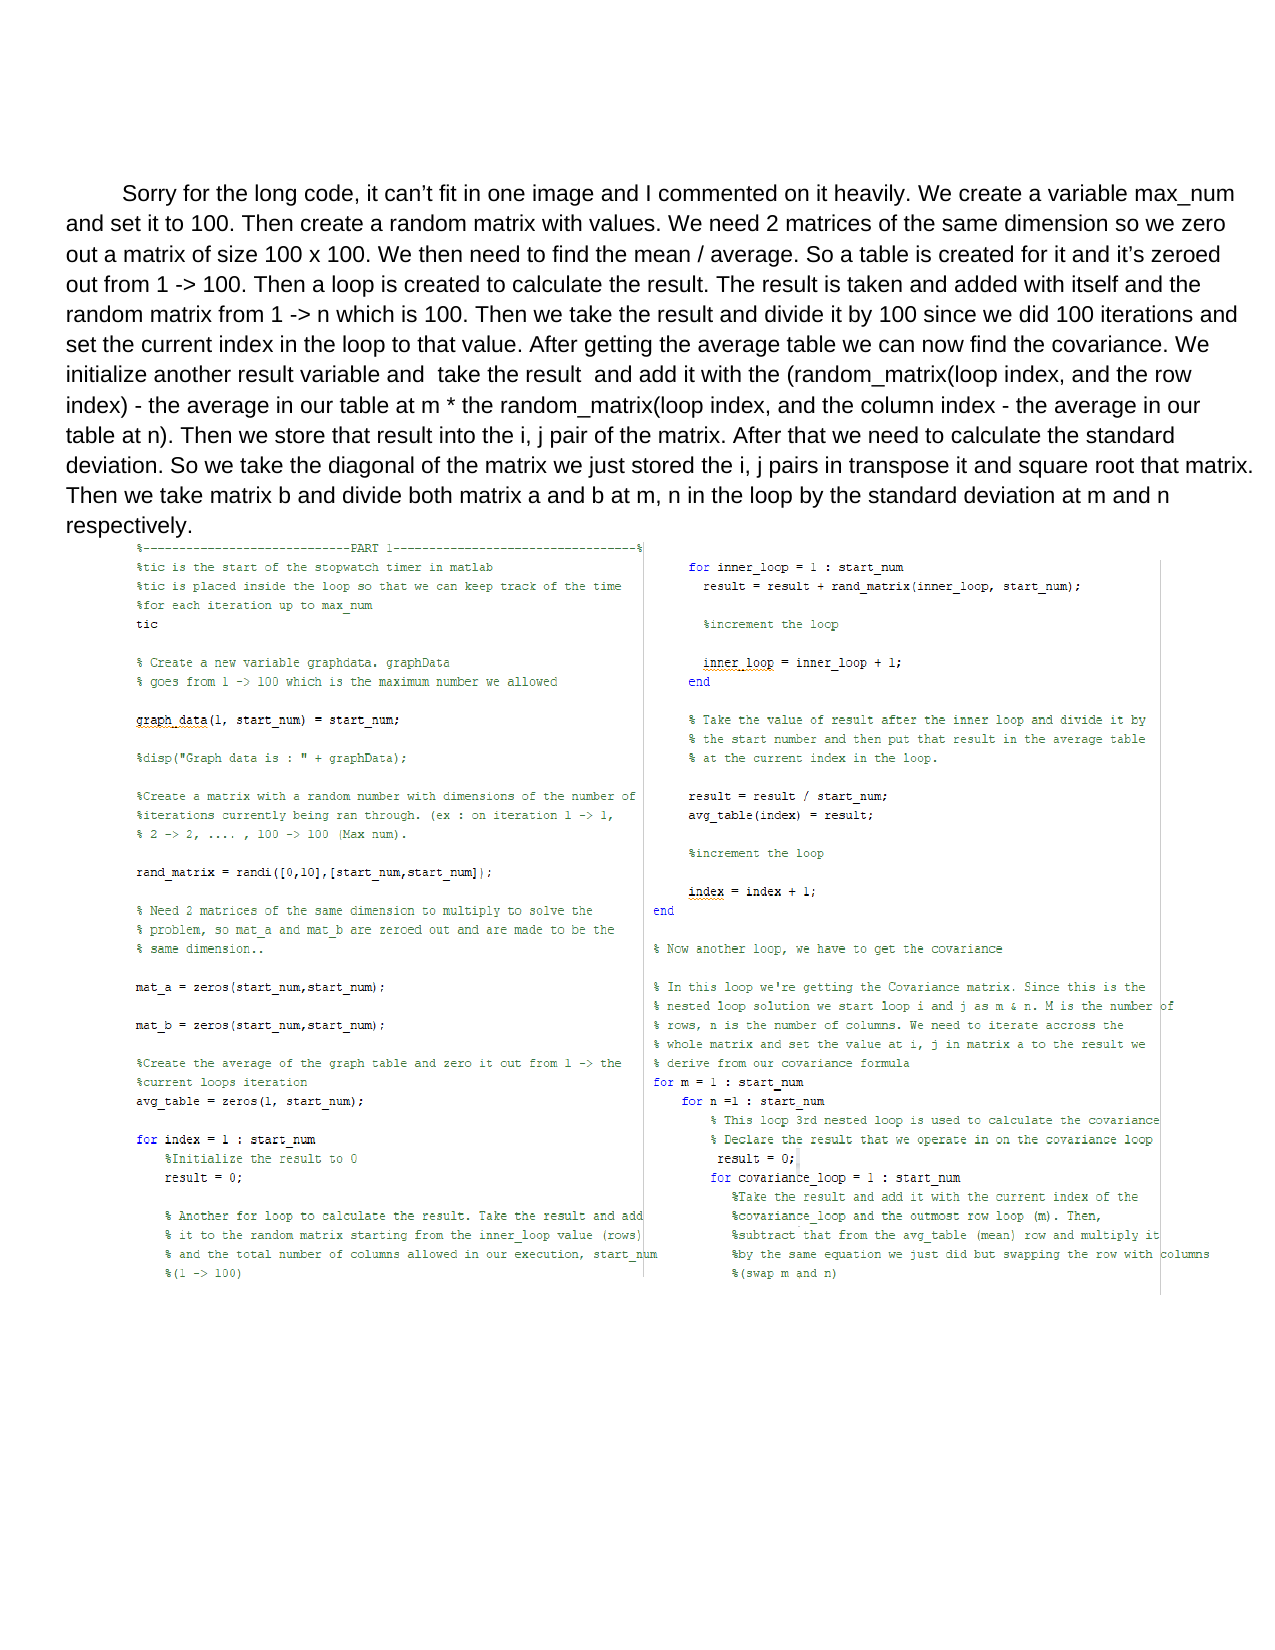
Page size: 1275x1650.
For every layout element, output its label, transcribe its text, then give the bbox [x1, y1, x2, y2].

text Sorry for the long code, it can’t fit in one image and I commented on it heavily. We create a variable max_num and set it to 100. Then create a random matrix with values. We need 2 matrices of the same dimension so we zero out a matrix of size 100 x 100. We then need to find the mean / average. So a table is created for it and it’s zeroed out from 1 -> 100. Then a loop is created to calculate the result. The result is taken and added with itself and the random matrix from 1 -> n which is 100. Then we take the result and divide it by 100 since we did 100 iterations and set the current index in the loop to that value. After getting the average table we can now find the covariance. We initialize another result variable and take the result and add it with the (random_matrix(loop index, and the row index) - the average in our table at m * the random_matrix(loop index, and the column index - the average in our table at n). Then we store that result into the i, j pair of the matrix. After that we need to calculate the standard deviation. So we take the diagonal of the matrix we just stored the i, j pairs in transpose it and square root that matrix. Then we take matrix b and divide both matrix a and b at m, n in the loop by the standard deviation at m and n respectively. [66, 180, 1256, 539]
picture [124, 542, 1254, 1303]
